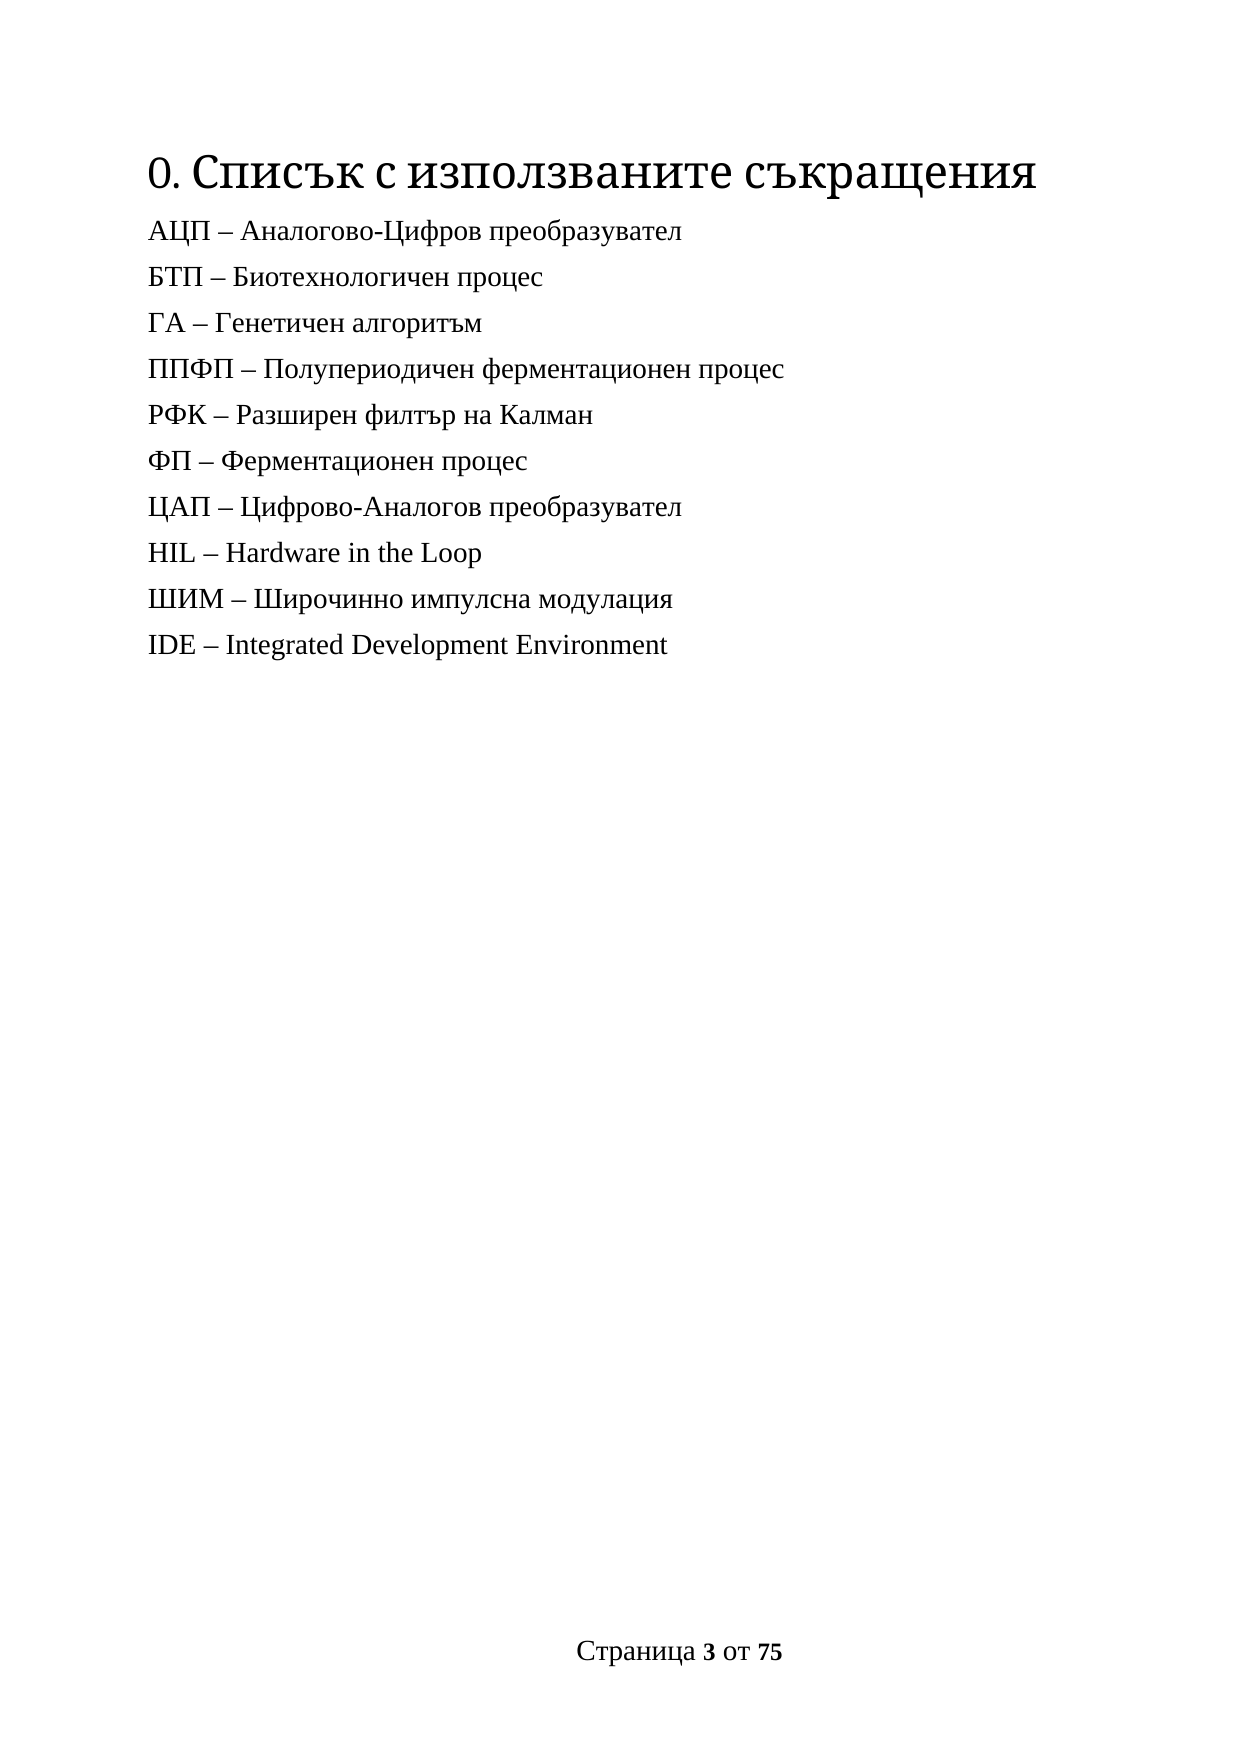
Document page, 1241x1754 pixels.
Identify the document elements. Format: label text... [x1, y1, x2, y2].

text HIL – Hardware in the Loop [148, 535, 1152, 569]
text ППФП – Полупериодичен ферментационен процес [148, 351, 1152, 384]
text IDE – Integrated Development Environment [148, 627, 1152, 661]
text ЦАП – Цифрово-Аналогов преобразувател [148, 489, 1152, 523]
text ФП – Ферментационен процес [148, 443, 1152, 477]
text РФК – Разширен филтър на Калман [148, 397, 1152, 431]
text АЦП – Аналогово-Цифров преобразувател [148, 213, 1152, 246]
text ШИМ – Широчинно импулсна модулация [148, 581, 1152, 615]
text ГА – Генетичен алгоритъм [148, 305, 1152, 338]
text БТП – Биотехнологичен процес [148, 259, 1152, 292]
subtitle 0. Списък с използваните съкращения [148, 148, 1152, 200]
